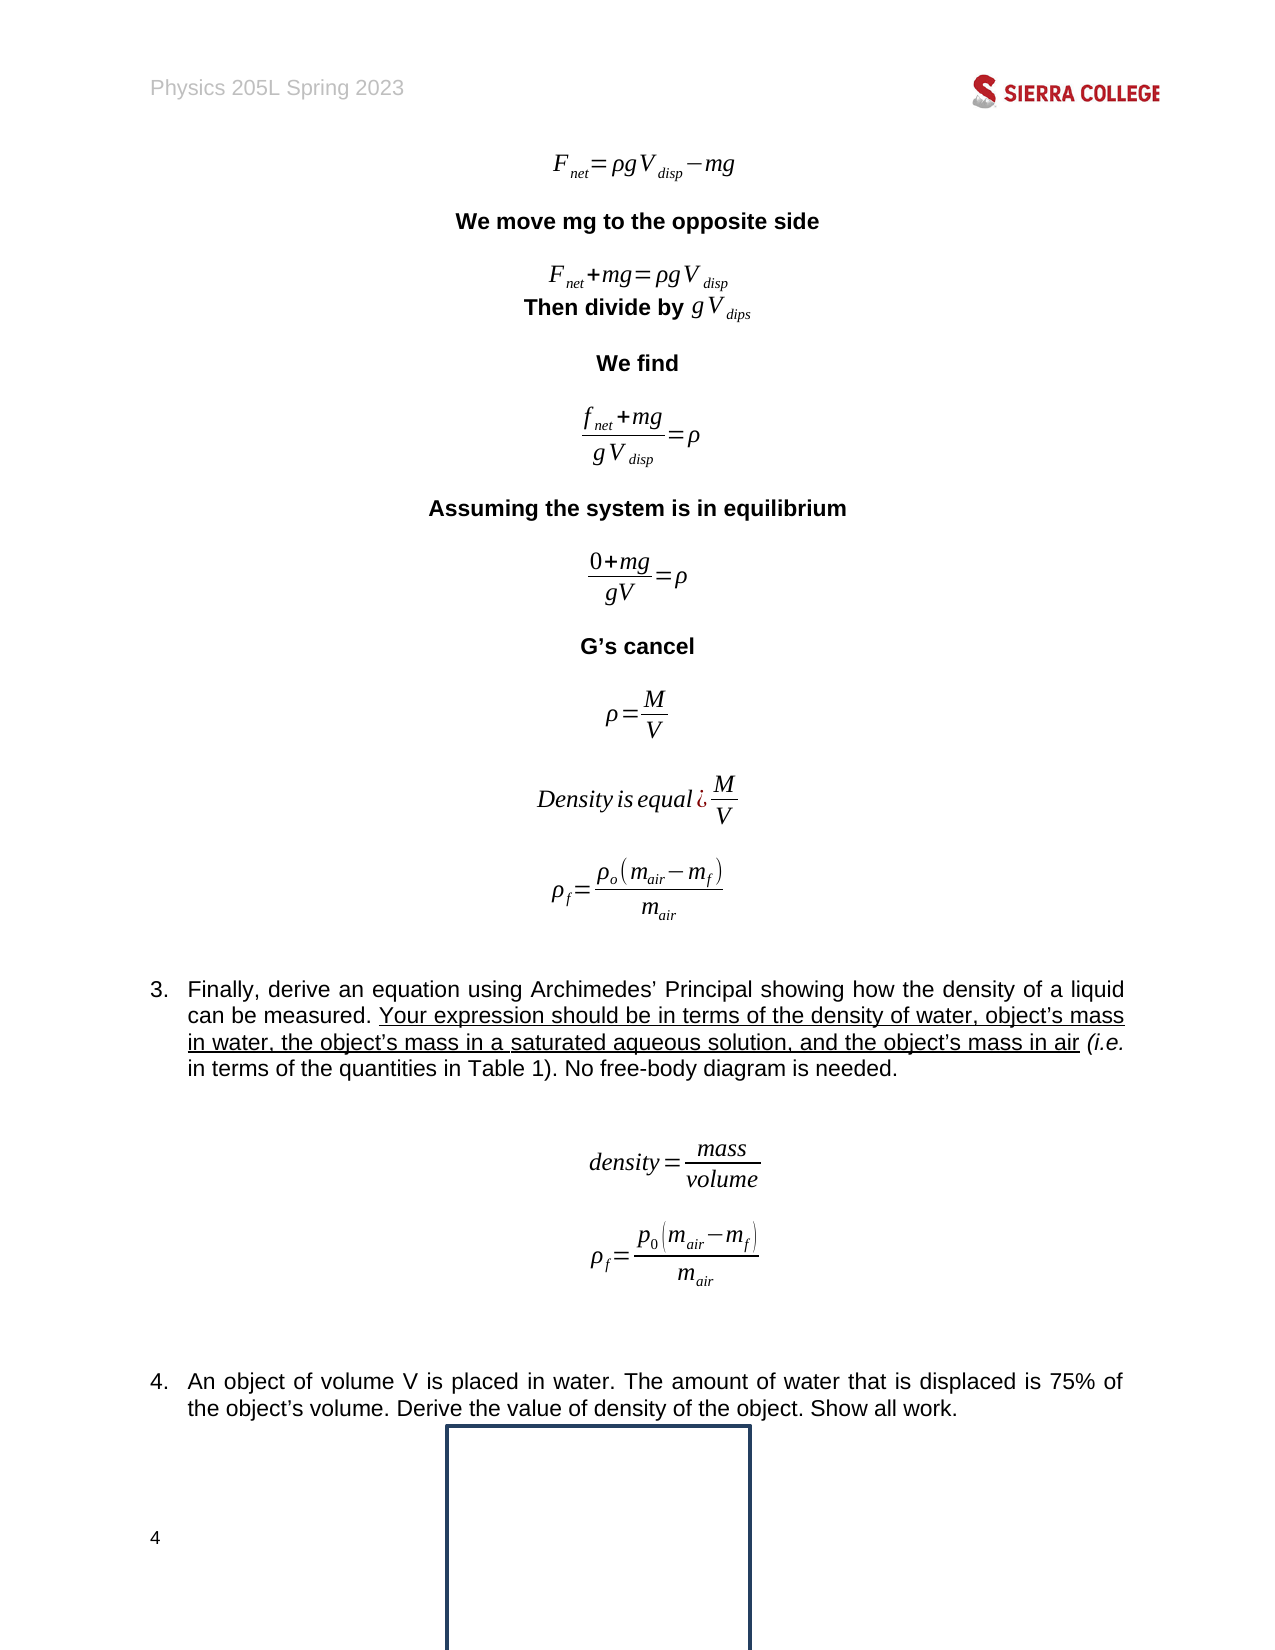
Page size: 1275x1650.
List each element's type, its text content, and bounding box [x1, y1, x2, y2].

text Assuming the system is in equilibrium [150, 495, 1125, 521]
text Then divide by [150, 292, 1125, 323]
text We find [150, 349, 1125, 376]
text We move mg to the opposite side [150, 208, 1125, 234]
list An object of volume V is placed in water. The amount of water that is displaced is 75% of the object’s volume. Derive the value of density of the object. Show all work. [150, 1368, 1125, 1421]
picture [971, 63, 1160, 117]
list Finally, derive an equation using Archimedes’ Principal showing how the density of a liquid can be measured. Your expression should be in terms of the density of water, object’s mass in water, the object’s mass in a saturated aqueous solution, and the object’s mass in air (i.e. in terms of the quantities in Table 1). No free-body diagram is needed. [150, 976, 1125, 1081]
text G’s cancel [150, 633, 1125, 659]
